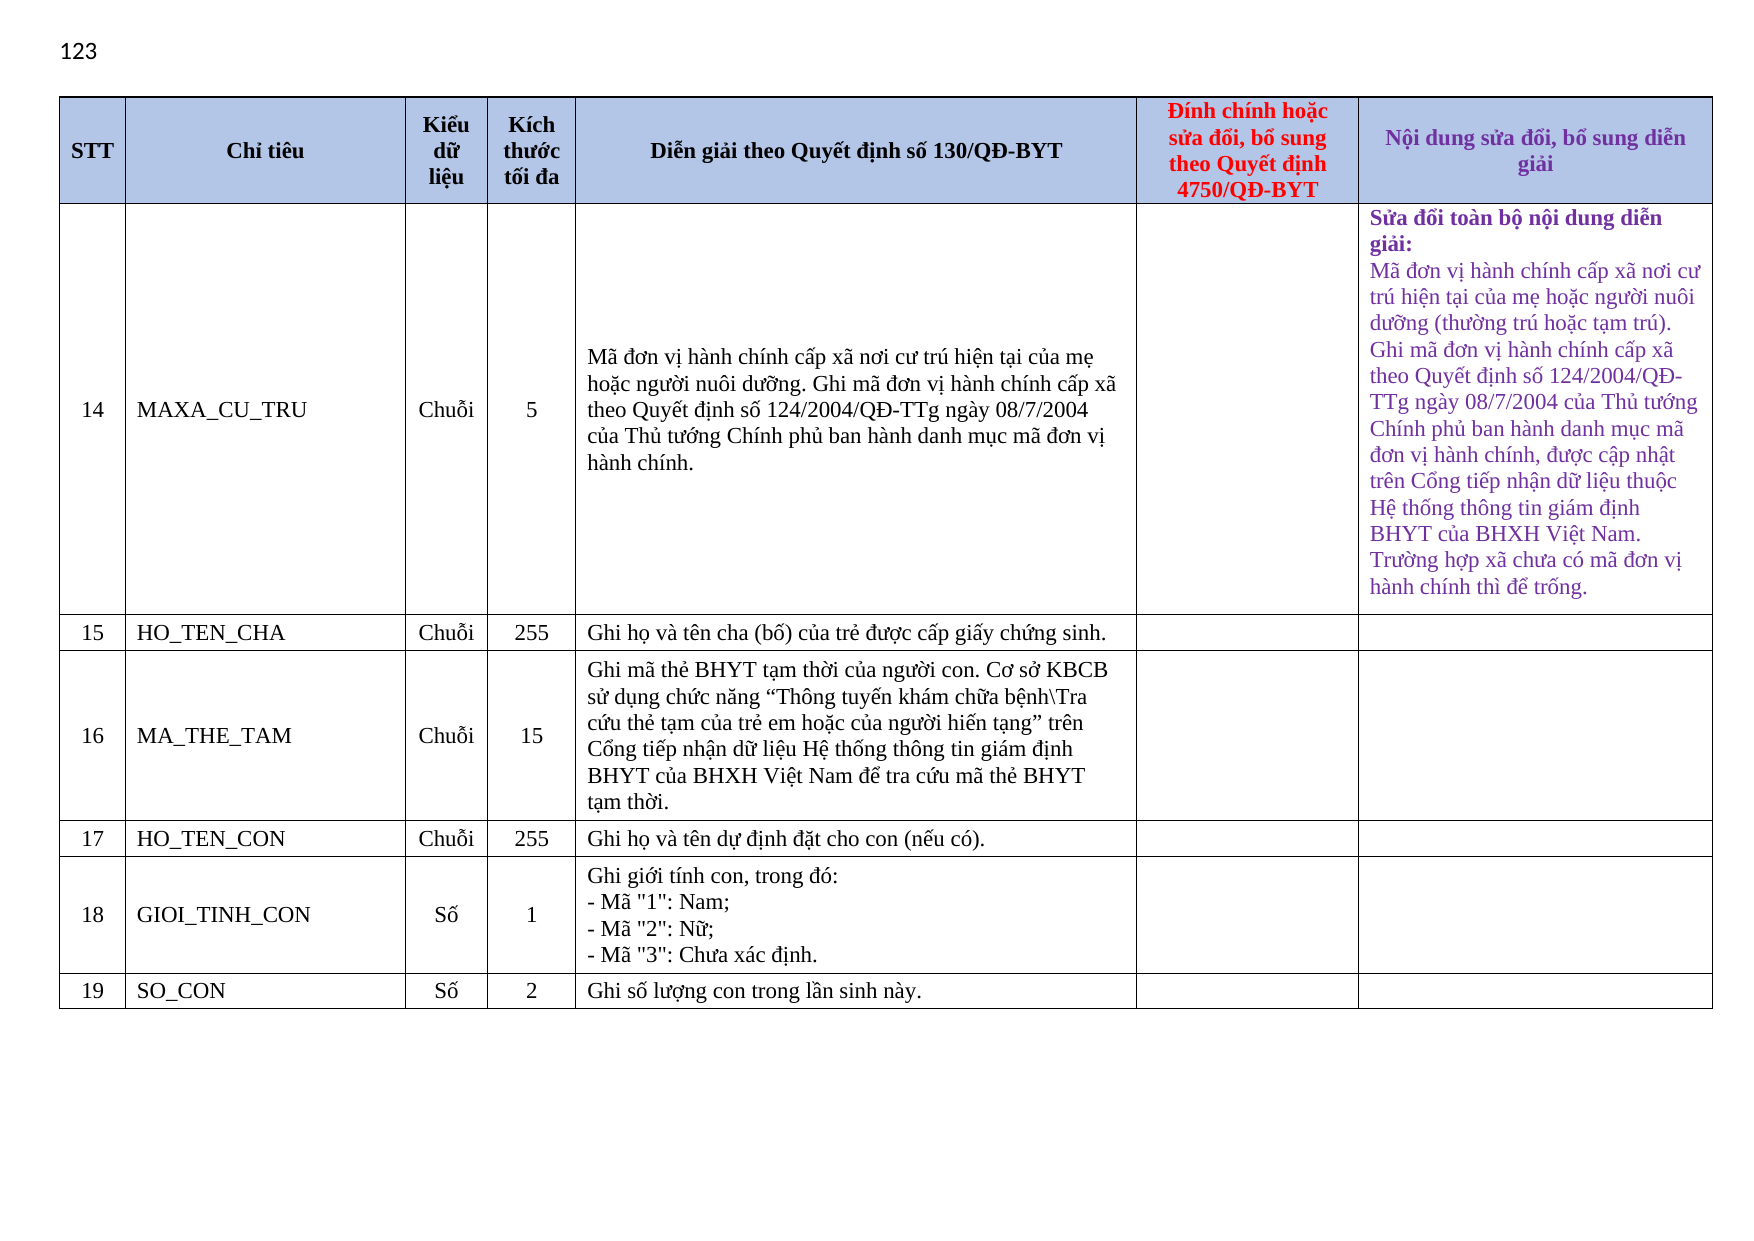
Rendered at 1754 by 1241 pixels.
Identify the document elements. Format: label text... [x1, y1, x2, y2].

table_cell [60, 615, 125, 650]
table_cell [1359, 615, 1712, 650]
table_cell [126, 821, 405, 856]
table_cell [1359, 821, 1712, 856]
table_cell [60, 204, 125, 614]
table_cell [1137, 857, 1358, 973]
table_header Diễn giải theo Quyết định số 130/QĐ-BYT [576, 98, 1136, 203]
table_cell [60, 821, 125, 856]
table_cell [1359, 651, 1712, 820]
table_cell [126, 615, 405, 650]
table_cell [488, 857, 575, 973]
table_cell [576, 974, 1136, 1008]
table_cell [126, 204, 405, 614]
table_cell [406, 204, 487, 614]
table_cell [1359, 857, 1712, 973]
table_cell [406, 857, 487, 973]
table_header Chỉ tiêu [126, 98, 405, 203]
table_header STT [60, 98, 125, 203]
table_header Nội dung sửa đổi, bổ sung diễn giải [1359, 98, 1712, 203]
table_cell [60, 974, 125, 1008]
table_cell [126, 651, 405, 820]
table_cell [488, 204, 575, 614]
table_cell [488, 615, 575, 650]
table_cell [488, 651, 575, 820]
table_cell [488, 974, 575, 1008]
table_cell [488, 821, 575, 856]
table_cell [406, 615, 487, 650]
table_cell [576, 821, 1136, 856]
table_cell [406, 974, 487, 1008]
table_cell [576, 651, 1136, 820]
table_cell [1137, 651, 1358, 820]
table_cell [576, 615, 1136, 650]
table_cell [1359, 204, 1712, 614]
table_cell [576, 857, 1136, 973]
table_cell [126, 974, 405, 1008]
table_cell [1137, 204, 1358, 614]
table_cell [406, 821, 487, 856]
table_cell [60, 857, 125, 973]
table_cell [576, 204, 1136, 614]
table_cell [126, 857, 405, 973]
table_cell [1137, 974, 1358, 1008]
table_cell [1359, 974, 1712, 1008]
table_header Kích thước tối đa [488, 98, 575, 203]
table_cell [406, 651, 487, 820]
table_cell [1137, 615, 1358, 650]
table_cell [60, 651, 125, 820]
table_header Kiểu dữ liệu [406, 98, 487, 203]
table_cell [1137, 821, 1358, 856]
table_header Đính chính hoặc sửa đổi, bổ sung theo Quyết định 4750/QĐ-BYT [1137, 98, 1358, 203]
